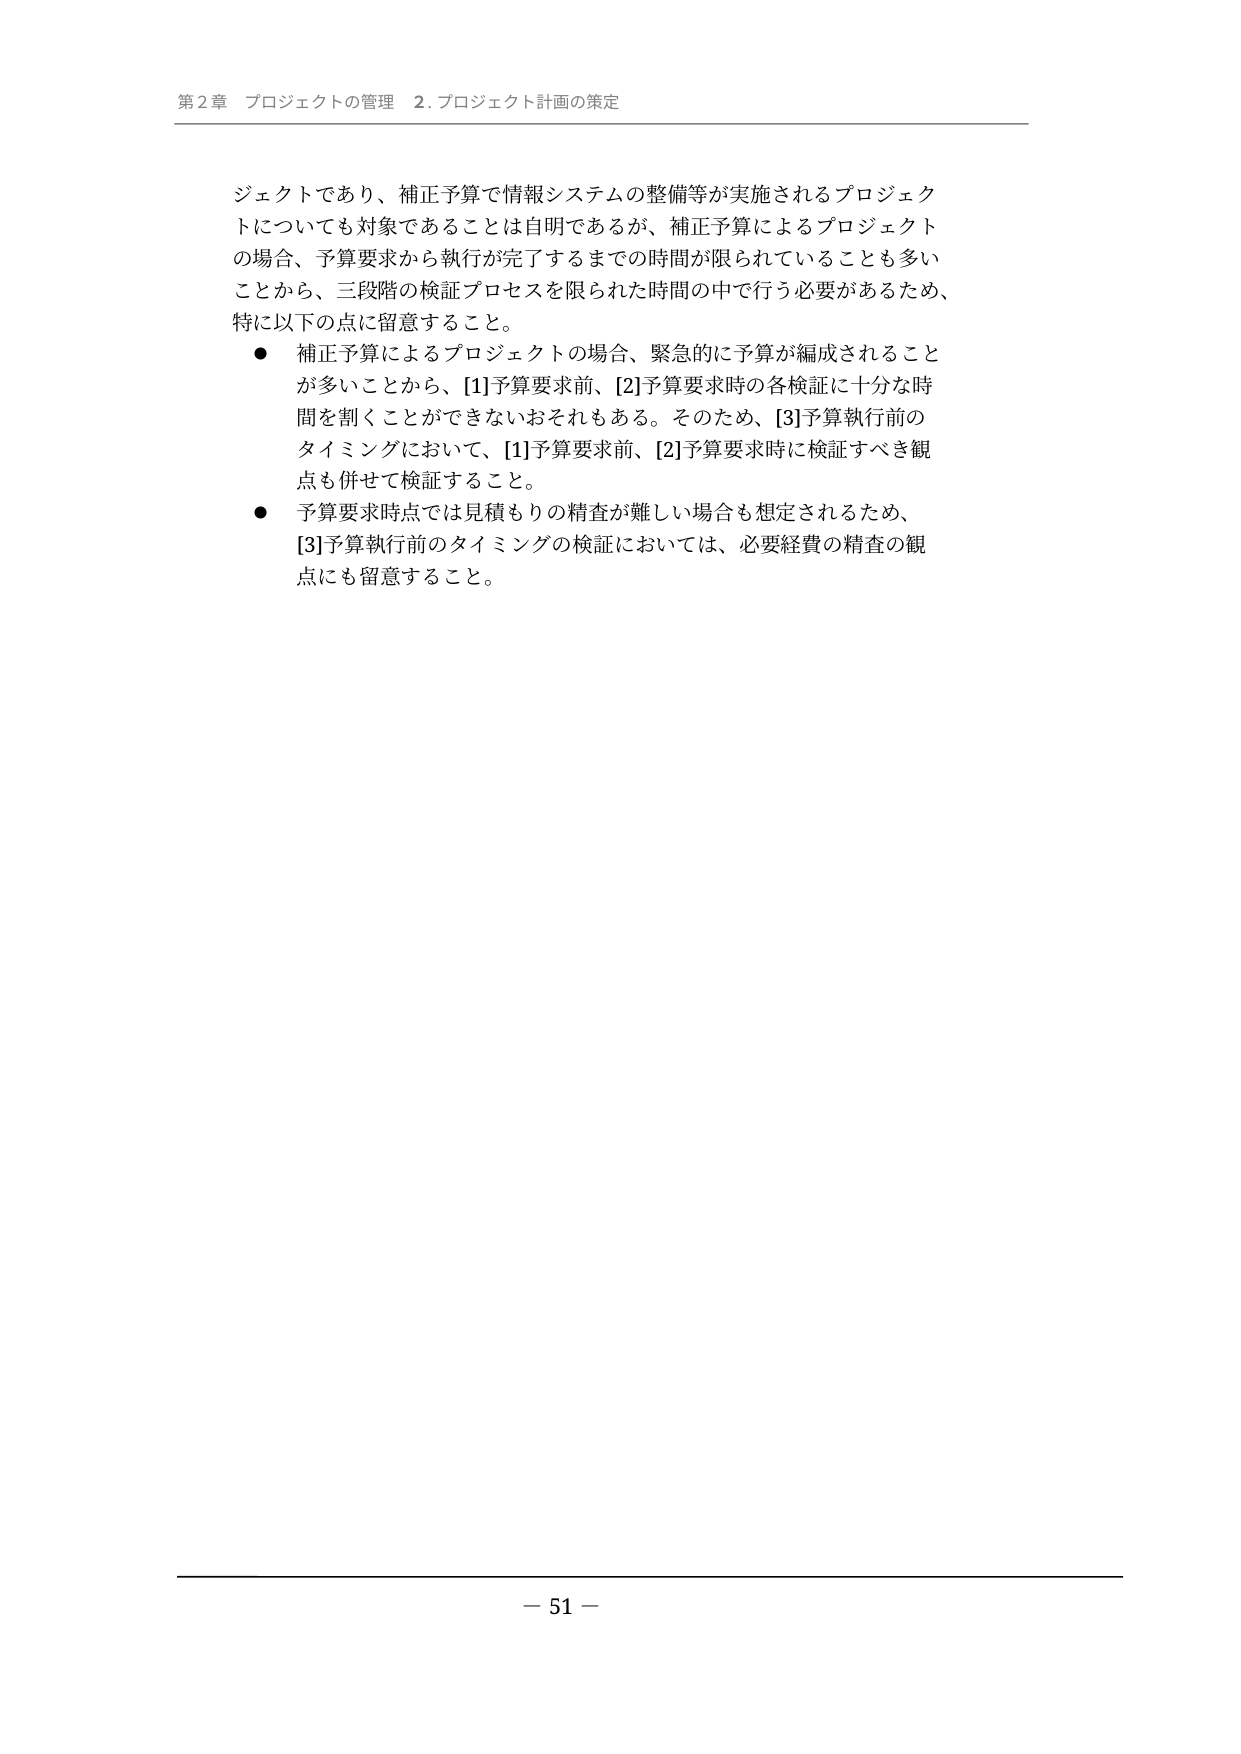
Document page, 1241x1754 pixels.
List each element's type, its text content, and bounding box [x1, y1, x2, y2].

list 補正予算によるプロジェクトの場合、緊急的に予算が編成されることが多いことから、[1]予算要求前、[2]予算要求時の各検証に十分な時間を割くことができないおそれもある。そのため、[3]予算執行前のタイミングにおいて、[1]予算要求前、[2]予算要求時に検証すべき観点も併せて検証すること。 [253, 337, 945, 496]
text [232, 178, 945, 337]
list 予算要求時点では見積もりの精査が難しい場合も想定されるため、[3]予算執行前のタイミングの検証においては、必要経費の精査の観点にも留意すること。 [253, 496, 945, 591]
